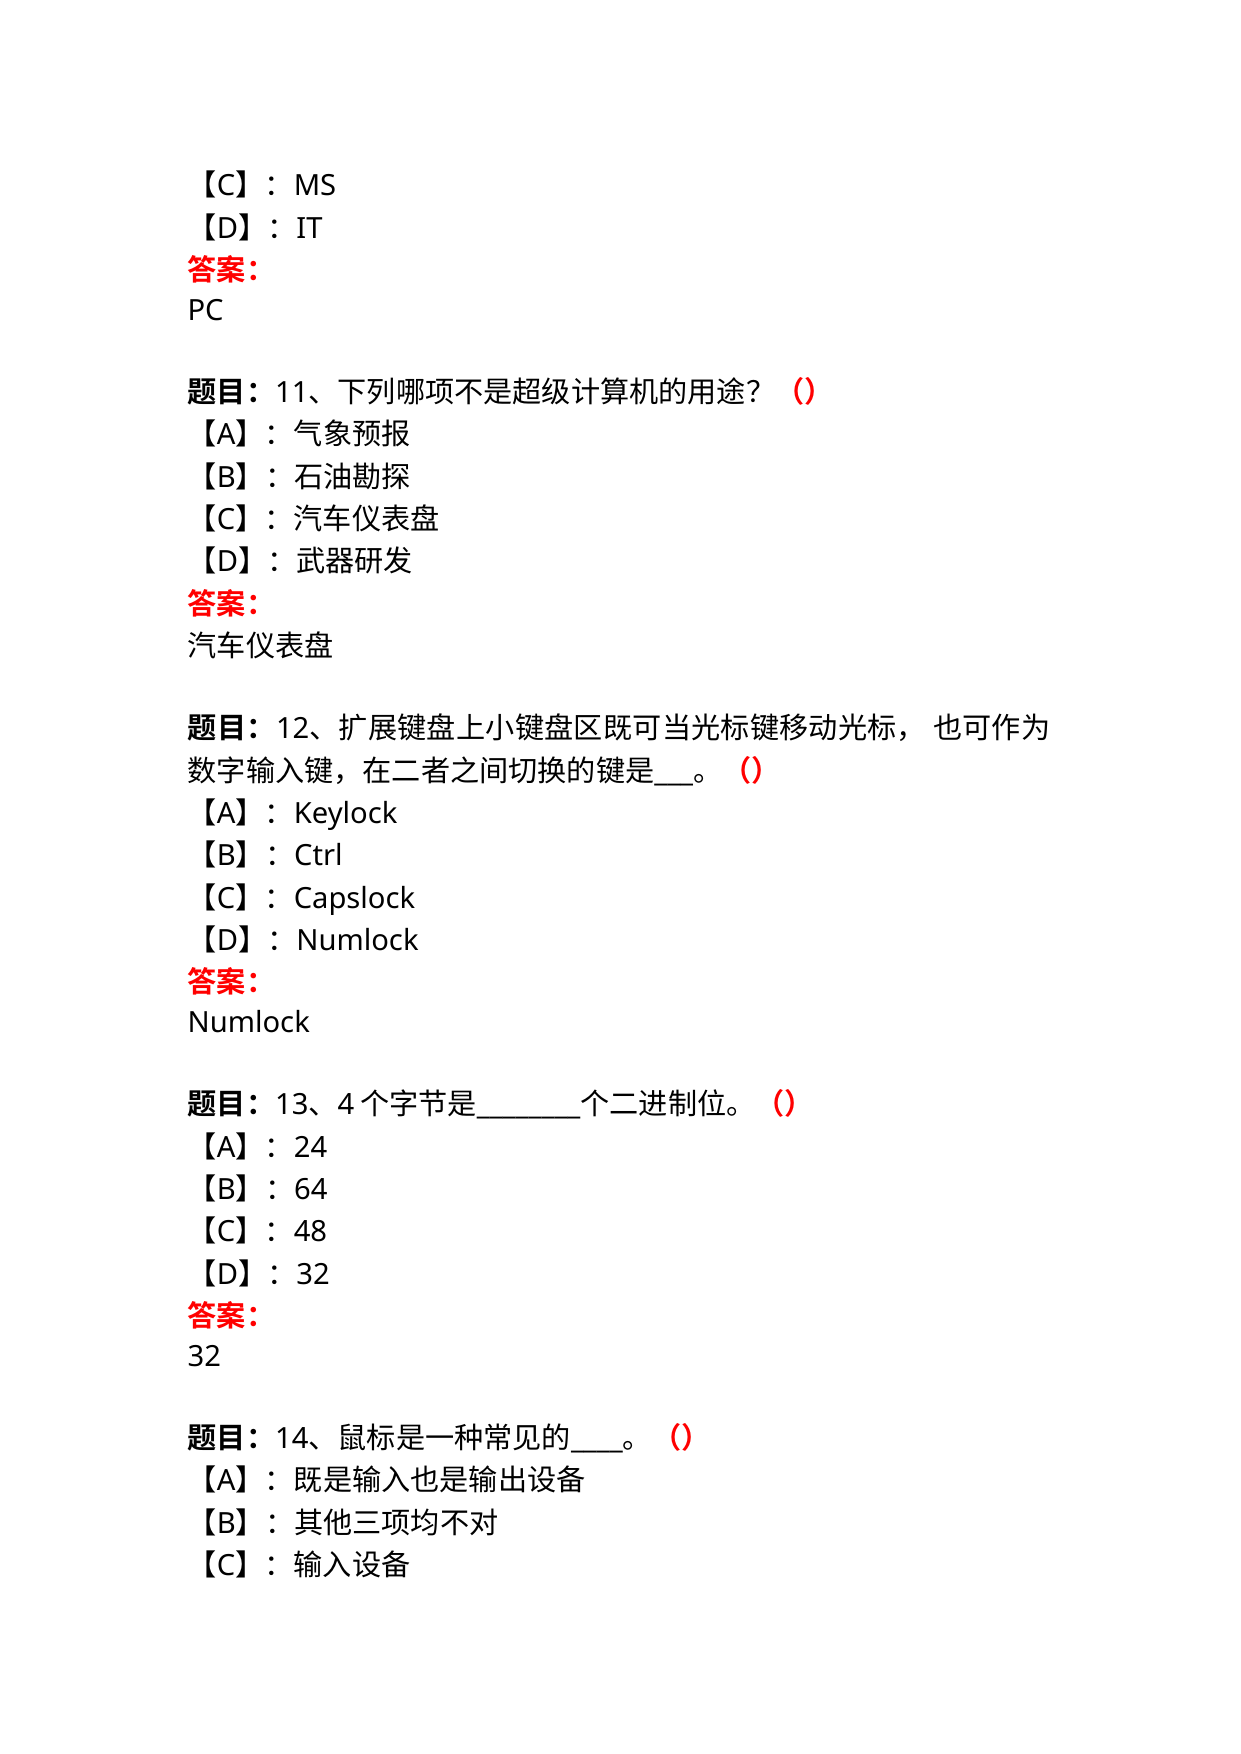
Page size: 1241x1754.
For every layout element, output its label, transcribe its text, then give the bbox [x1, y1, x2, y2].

text 汽车仪表盘 [187, 623, 1053, 665]
text 【B】：其他三项均不对 [187, 1499, 1053, 1542]
text 【A】：气象预报 [187, 411, 1053, 453]
text PC [187, 289, 1053, 329]
text 【A】：24 [187, 1123, 1053, 1166]
text 【C】：输入设备 [187, 1542, 1053, 1584]
text 【B】：石油勘探 [187, 453, 1053, 496]
text 【D】：32 [187, 1250, 1053, 1293]
text 【C】：MS [187, 162, 1053, 204]
text 题目：13、4个字节是________个二进制位。（） [187, 1081, 1053, 1123]
text 【A】：Keylock [187, 789, 1053, 832]
text 答案： [187, 1293, 1053, 1335]
text 【D】：IT [187, 204, 1053, 247]
text 答案： [187, 580, 1053, 623]
text 题目：11、下列哪项不是超级计算机的用途？（） [187, 368, 1053, 411]
text 【B】：64 [187, 1166, 1053, 1208]
text 32 [187, 1335, 1053, 1375]
text 【A】：既是输入也是输出设备 [187, 1457, 1053, 1499]
text Numlock [187, 1001, 1053, 1041]
text 【C】：48 [187, 1208, 1053, 1250]
text 答案： [187, 247, 1053, 289]
text 【C】：Capslock [187, 874, 1053, 917]
text 答案： [187, 959, 1053, 1001]
text 题目：14、鼠标是一种常见的____。（） [187, 1414, 1053, 1457]
text 【D】：Numlock [187, 917, 1053, 959]
text 【B】：Ctrl [187, 832, 1053, 874]
text 【D】：武器研发 [187, 538, 1053, 580]
text 【C】：汽车仪表盘 [187, 496, 1053, 538]
text 题目：12、扩展键盘上小键盘区既可当光标键移动光标， 也可作为数字输入键，在二者之间切换的键是___。（） [187, 705, 1053, 789]
